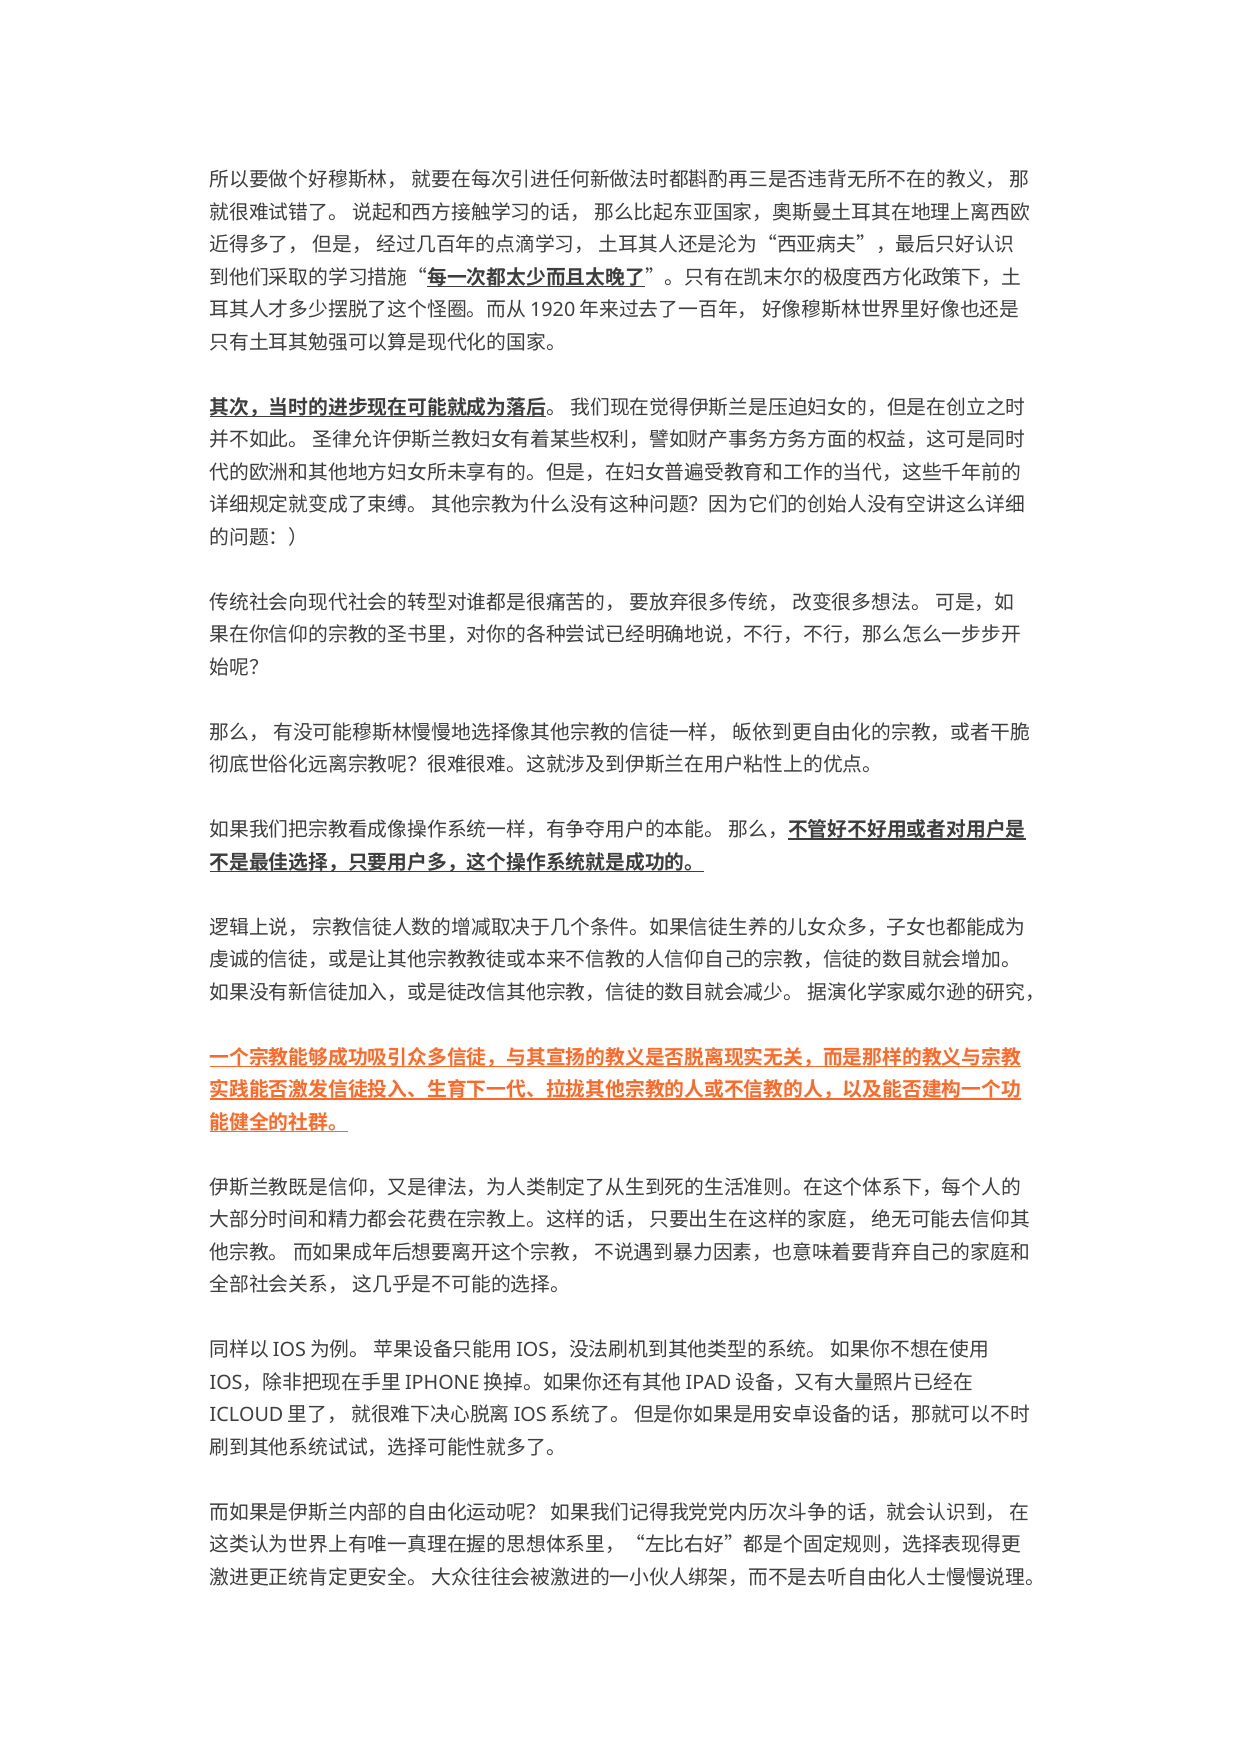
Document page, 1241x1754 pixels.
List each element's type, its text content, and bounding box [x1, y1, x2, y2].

text 一个宗教能够成功吸引众多信徒，与其宣扬的教义是否脱离现实无关，而是那样的教义与宗教实践能否激发信徒投入、生育下一代、拉拢其他宗教的人或不信教的人，以及能否建构一个功能健全的社群。 [209, 1039, 1031, 1137]
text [209, 1494, 1031, 1561]
text 传统社会向现代社会的转型对谁都是很痛苦的， 要放弃很多传统， 改变很多想法。 可是，如果在你信仰的宗教的圣书里，对你的各种尝试已经明确地说，不行，不行，那么怎么一步步开始呢？ [209, 584, 1031, 682]
text 其次，当时的进步现在可能就成为落后。 我们现在觉得伊斯兰是压迫妇女的，但是在创立之时并不如此。 圣律允许伊斯兰教妇女有着某些权利，譬如财产事务方务方面的权益，这可是同时代的欧洲和其他地方妇女所未享有的。但是，在妇女普遍受教育和工作的当代，这些千年前的详细规定就变成了束缚。 其他宗教为什么没有这种问题？因为它们的创始人没有空讲这么详细的问题：） [209, 389, 1031, 552]
text 同样以IOS为例。 苹果设备只能用IOS，没法刷机到其他类型的系统。 如果你不想在使用IOS，除非把现在手里IPHONE换掉。如果你还有其他IPAD设备，又有大量照片已经在ICLOUD里了， 就很难下决心脱离IOS系统了。 但是你如果是用安卓设备的话，那就可以不时刷到其他系统试试，选择可能性就多了。 [209, 1332, 1031, 1462]
text 伊斯兰教既是信仰，又是律法，为人类制定了从生到死的生活准则。在这个体系下，每个人的大部分时间和精力都会花费在宗教上。这样的话， 只要出生在这样的家庭， 绝无可能去信仰其他宗教。 而如果成年后想要离开这个宗教， 不说遇到暴力因素，也意味着要背弃自己的家庭和全部社会关系， 这几乎是不可能的选择。 [209, 1169, 1031, 1299]
text 所以要做个好穆斯林， 就要在每次引进任何新做法时都斟酌再三是否违背无所不在的教义， 那就很难试错了。 说起和西方接触学习的话， 那么比起东亚国家，奧斯曼土耳其在地理上离西欧近得多了， 但是， 经过几百年的点滴学习， 土耳其人还是沦为“西亚病夫”，最后只好认识到他们采取的学习措施“每一次都太少而且太晚了”。只有在凯末尔的极度西方化政策下，土耳其人才多少摆脱了这个怪圈。而从1920年来过去了一百年， 好像穆斯林世界里好像也还是只有土耳其勉强可以算是现代化的国家。 [209, 162, 1031, 357]
text 那么， 有没可能穆斯林慢慢地选择像其他宗教的信徒一样， 皈依到更自由化的宗教，或者干脆彻底世俗化远离宗教呢？很难很难。这就涉及到伊斯兰在用户粘性上的优点。 [209, 714, 1031, 779]
text 逻辑上说， 宗教信徒人数的增减取决于几个条件。如果信徒生养的儿女众多，子女也都能成为虔诚的信徒，或是让其他宗教教徒或本来不信教的人信仰自己的宗教，信徒的数目就会增加。如果没有新信徒加入，或是徒改信其他宗教，信徒的数目就会减少。 据演化学家威尔逊的研究， [209, 909, 1031, 976]
text 如果我们把宗教看成像操作系统一样，有争夺用户的本能。 那么，不管好不好用或者对用户是不是最佳选择，只要用户多，这个操作系统就是成功的。 [209, 812, 1031, 877]
